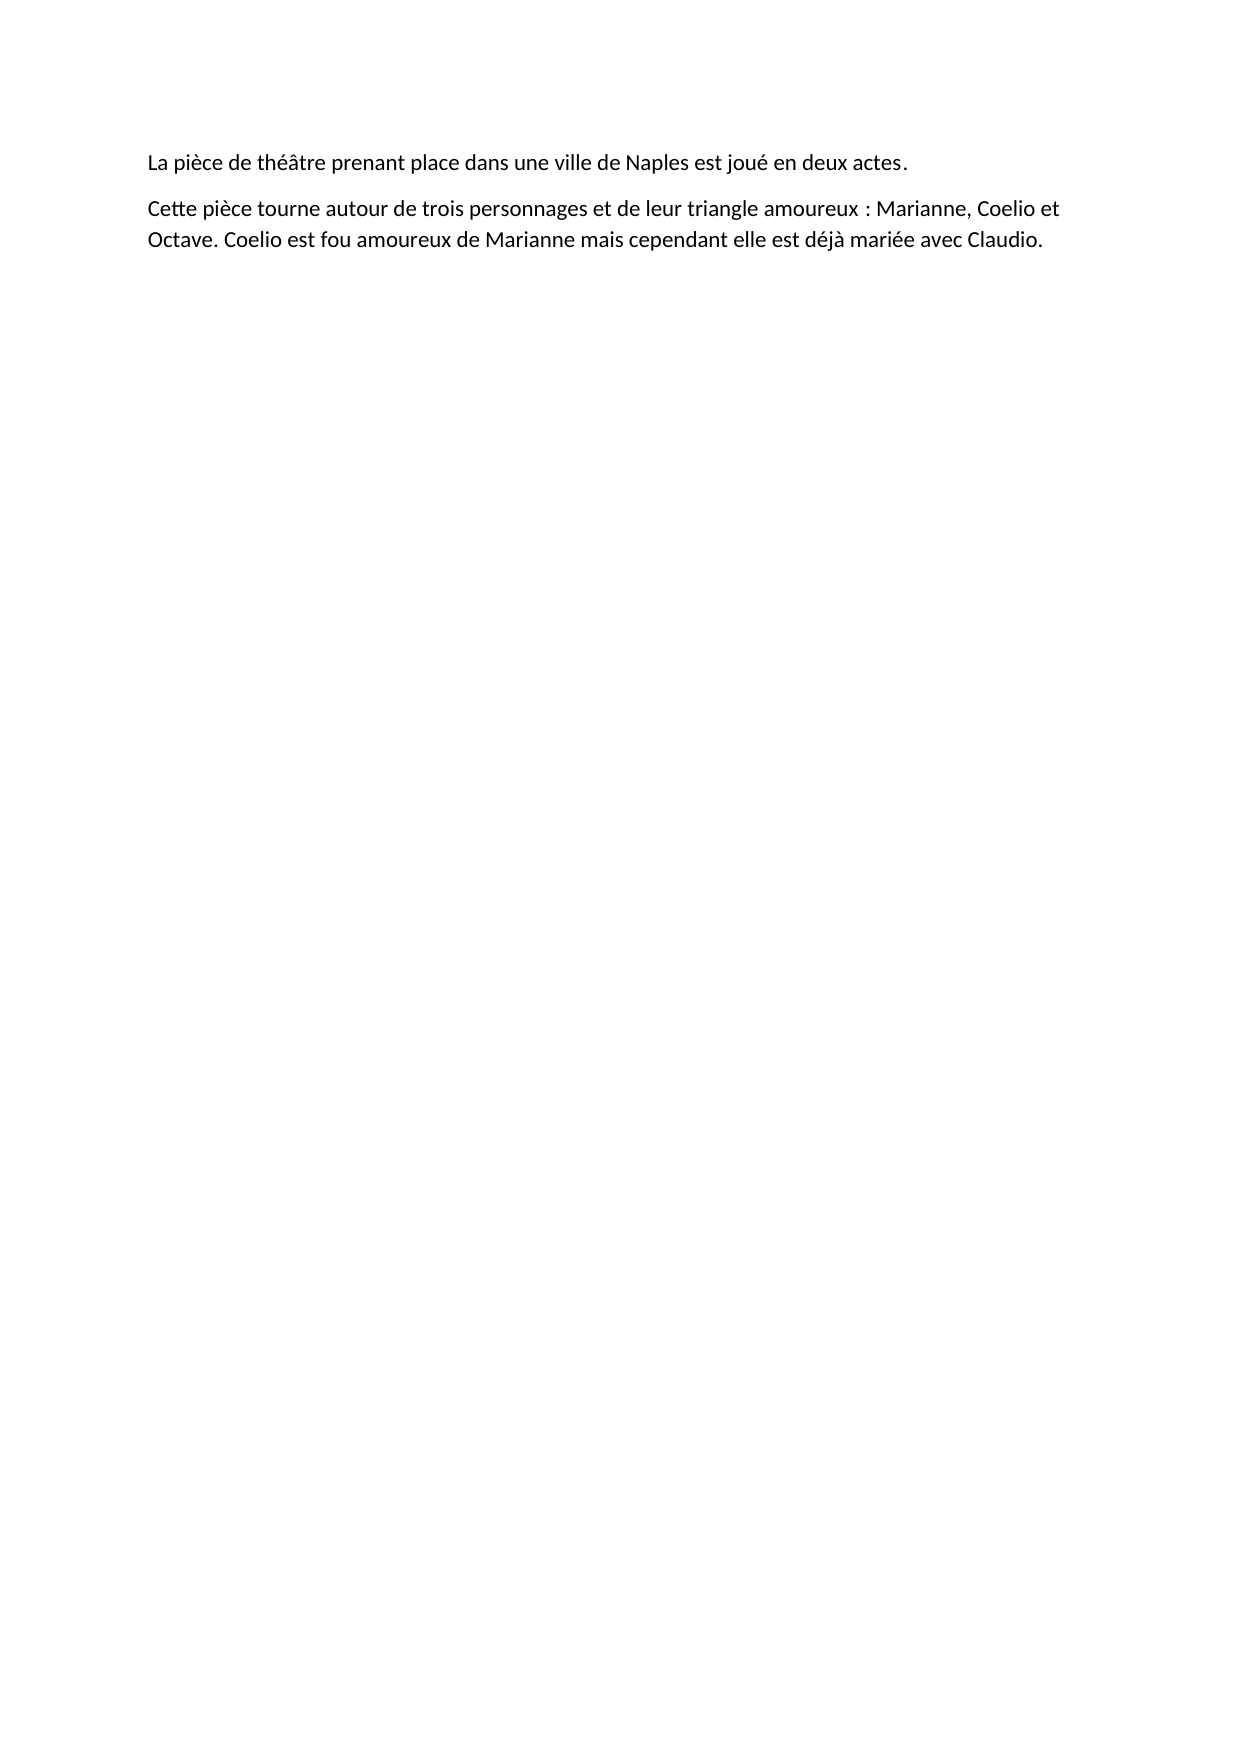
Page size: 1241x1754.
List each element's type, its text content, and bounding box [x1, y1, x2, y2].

text La pièce de théâtre prenant place dans une ville de Naples est joué en deux actes. [148, 148, 1093, 176]
text Cette pièce tourne autour de trois personnages et de leur triangle amoureux : Marianne, Coelio et Octave. Coelio est fou amoureux de Marianne mais cependant elle est déjà mariée avec Claudio. [148, 194, 1093, 253]
